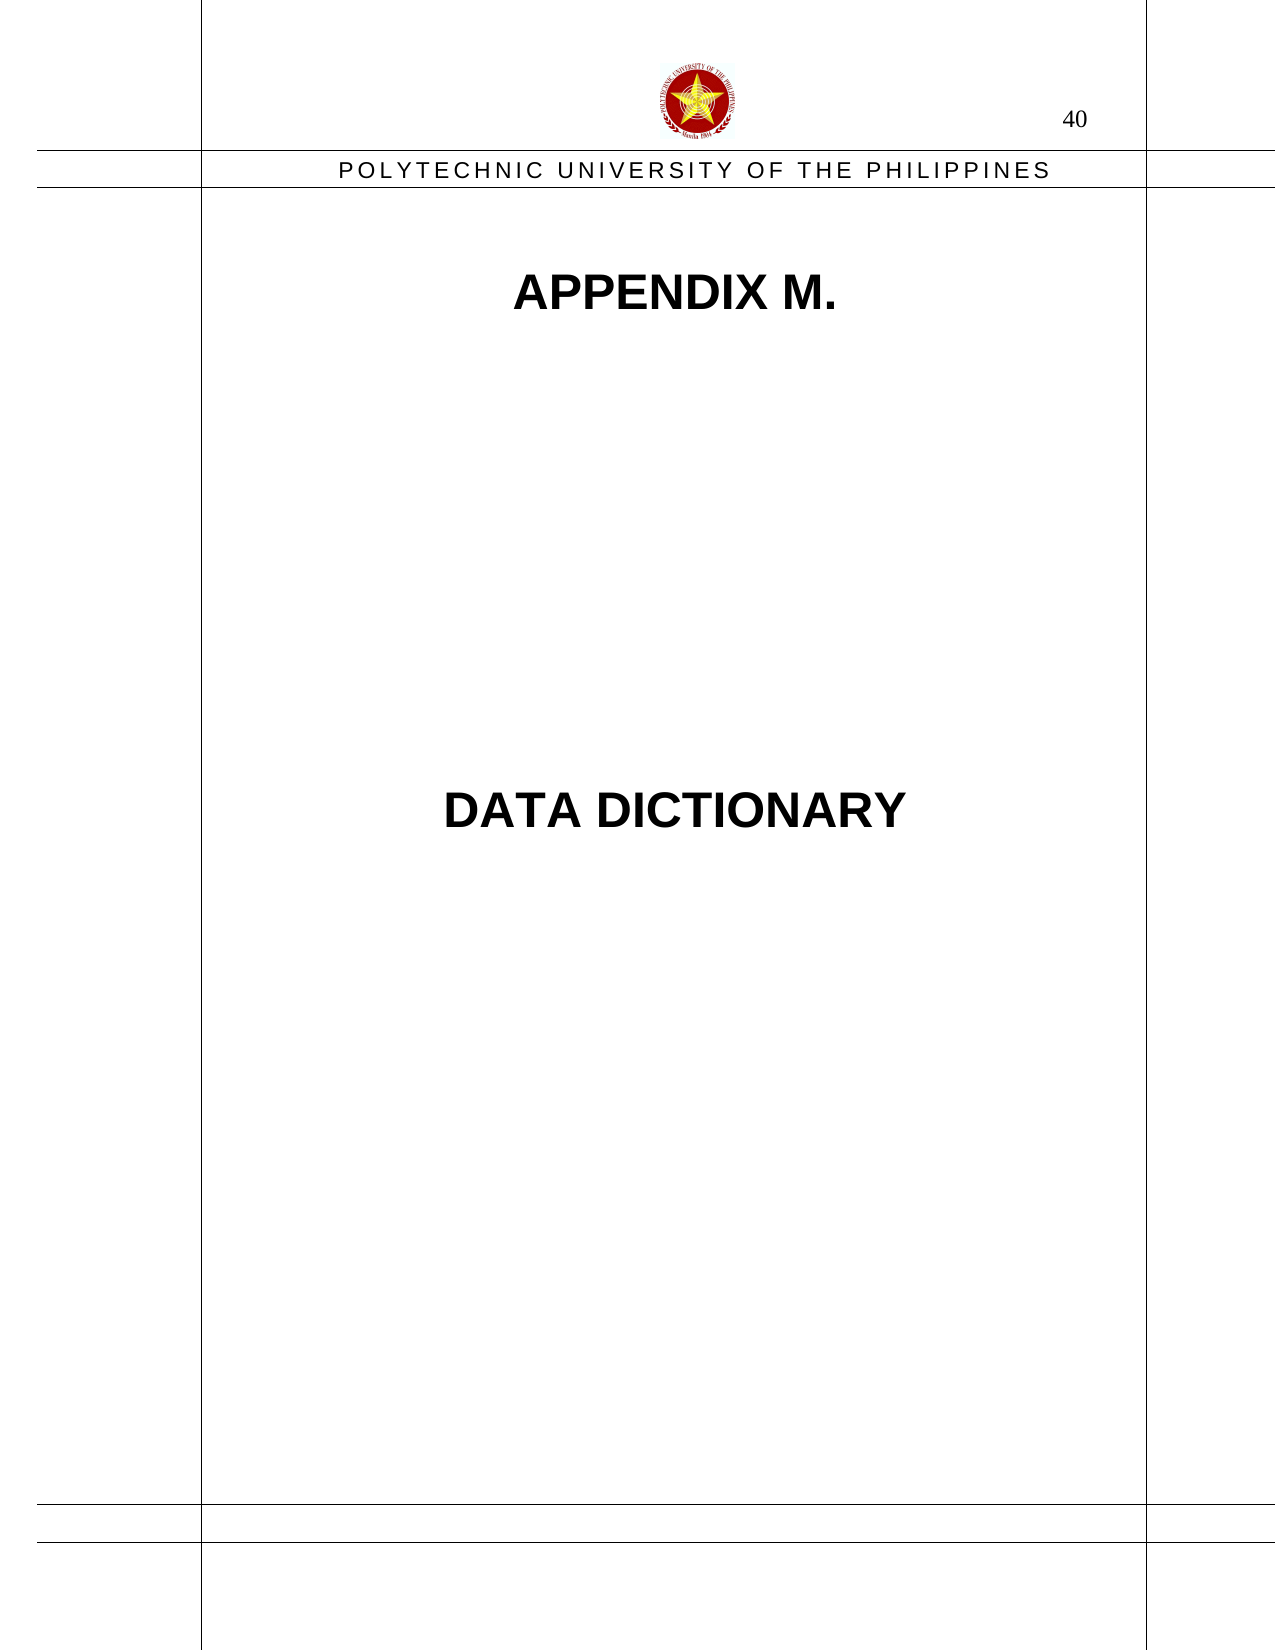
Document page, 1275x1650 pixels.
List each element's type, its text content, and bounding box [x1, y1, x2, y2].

title DATA DICTIONARY [225, 780, 1125, 838]
picture [660, 63, 735, 139]
title APPENDIX M. [225, 263, 1125, 320]
